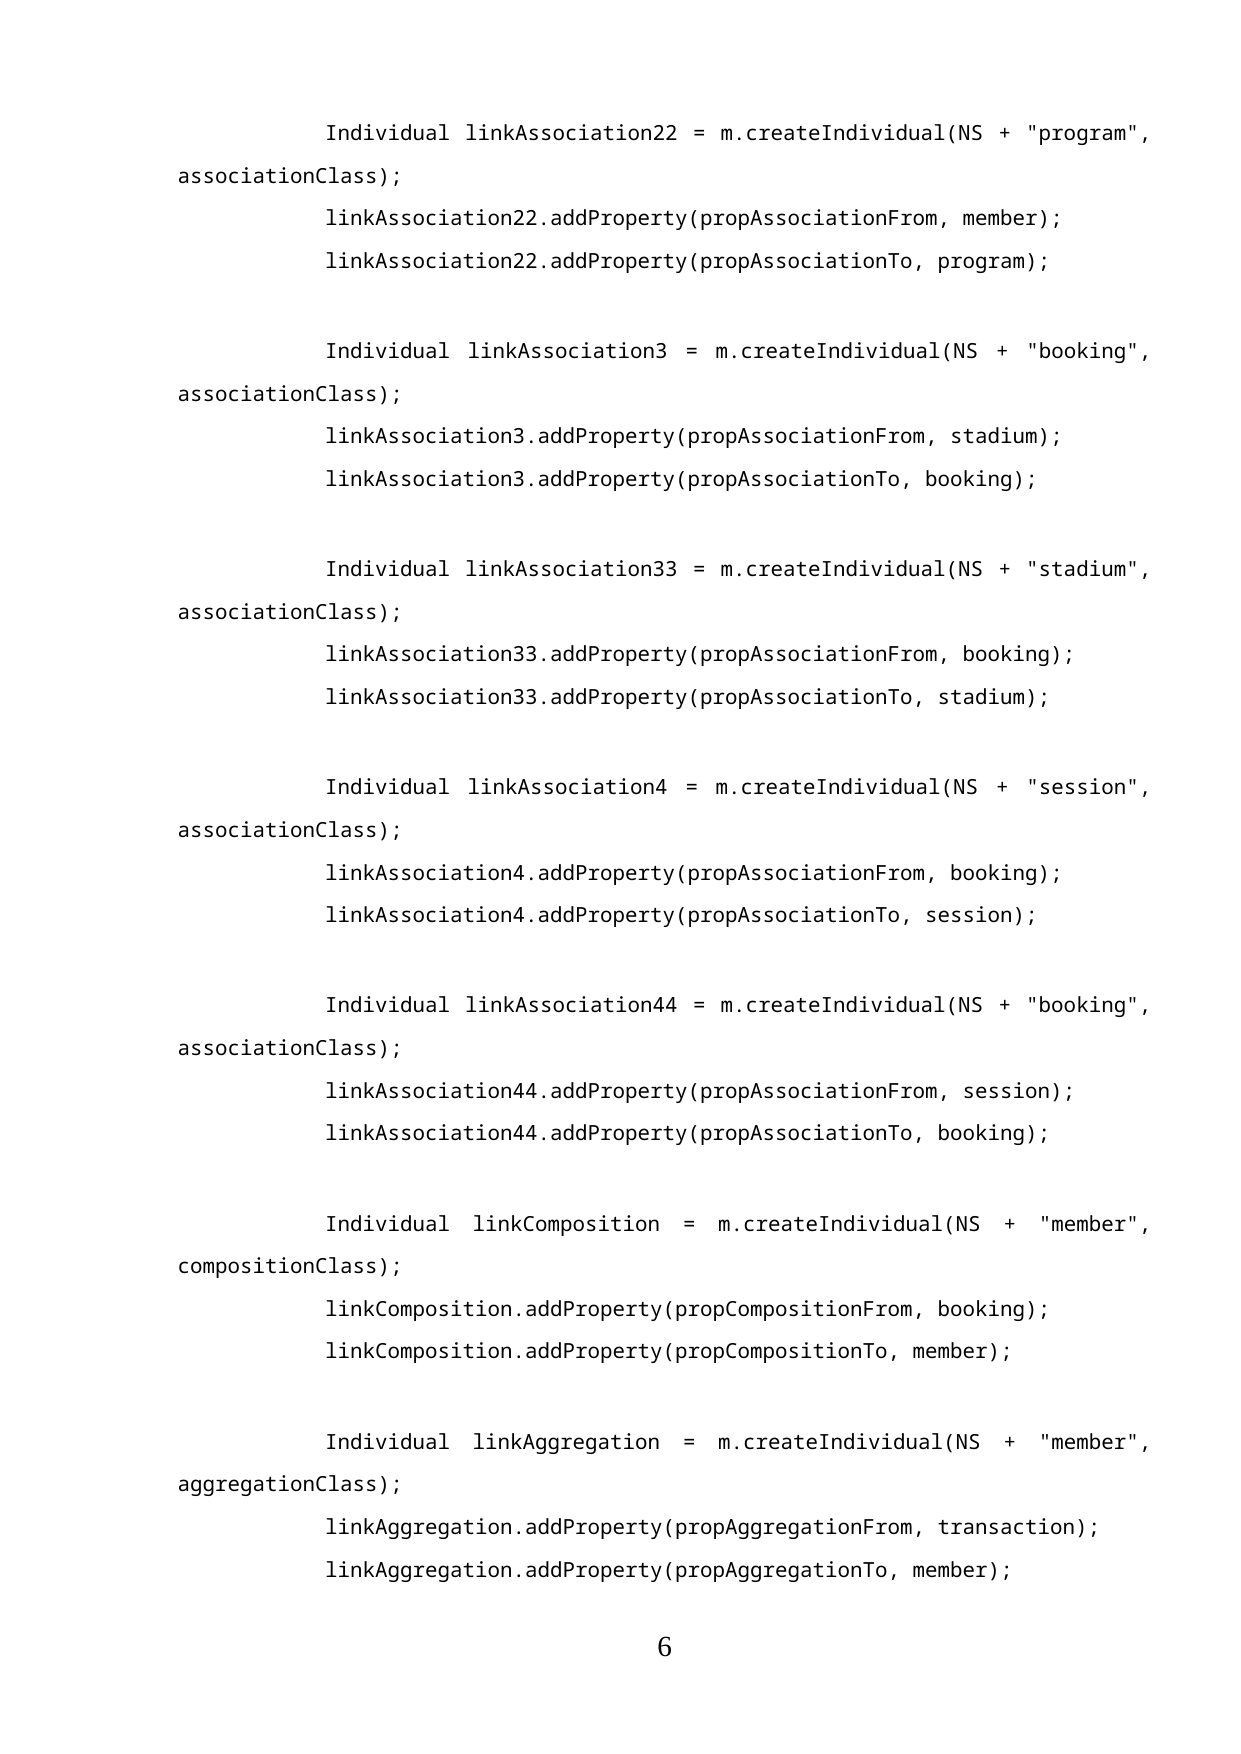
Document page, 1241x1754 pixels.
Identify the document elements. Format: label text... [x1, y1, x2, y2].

text linkComposition.addProperty(propCompositionFrom, booking); [177, 1294, 1152, 1322]
text linkComposition.addProperty(propCompositionTo, member); [177, 1337, 1152, 1365]
text Individual linkAssociation22 = m.createIndividual(NS + "program", associationClass); [177, 118, 1152, 189]
text Individual linkAssociation3 = m.createIndividual(NS + "booking", associationClass); [177, 336, 1152, 407]
text Individual linkAssociation4 = m.createIndividual(NS + "session", associationClass); [177, 772, 1152, 843]
text linkAggregation.addProperty(propAggregationTo, member); [177, 1555, 1152, 1583]
text linkAssociation22.addProperty(propAssociationTo, program); [177, 246, 1152, 274]
text linkAssociation44.addProperty(propAssociationFrom, session); [177, 1076, 1152, 1104]
text linkAssociation4.addProperty(propAssociationFrom, booking); [177, 858, 1152, 886]
text linkAssociation33.addProperty(propAssociationTo, stadium); [177, 682, 1152, 711]
text linkAssociation22.addProperty(propAssociationFrom, member); [177, 203, 1152, 232]
text linkAssociation33.addProperty(propAssociationFrom, booking); [177, 639, 1152, 668]
text linkAssociation3.addProperty(propAssociationTo, booking); [177, 464, 1152, 492]
text Individual linkAggregation = m.createIndividual(NS + "member", aggregationClass); [177, 1427, 1152, 1498]
text linkAssociation4.addProperty(propAssociationTo, session); [177, 900, 1152, 929]
text Individual linkAssociation44 = m.createIndividual(NS + "booking", associationClass); [177, 991, 1152, 1062]
text linkAssociation3.addProperty(propAssociationFrom, stadium); [177, 421, 1152, 450]
text linkAssociation44.addProperty(propAssociationTo, booking); [177, 1118, 1152, 1147]
text Individual linkComposition = m.createIndividual(NS + "member", compositionClass); [177, 1209, 1152, 1280]
text Individual linkAssociation33 = m.createIndividual(NS + "stadium", associationClass); [177, 554, 1152, 625]
text linkAggregation.addProperty(propAggregationFrom, transaction); [177, 1512, 1152, 1541]
